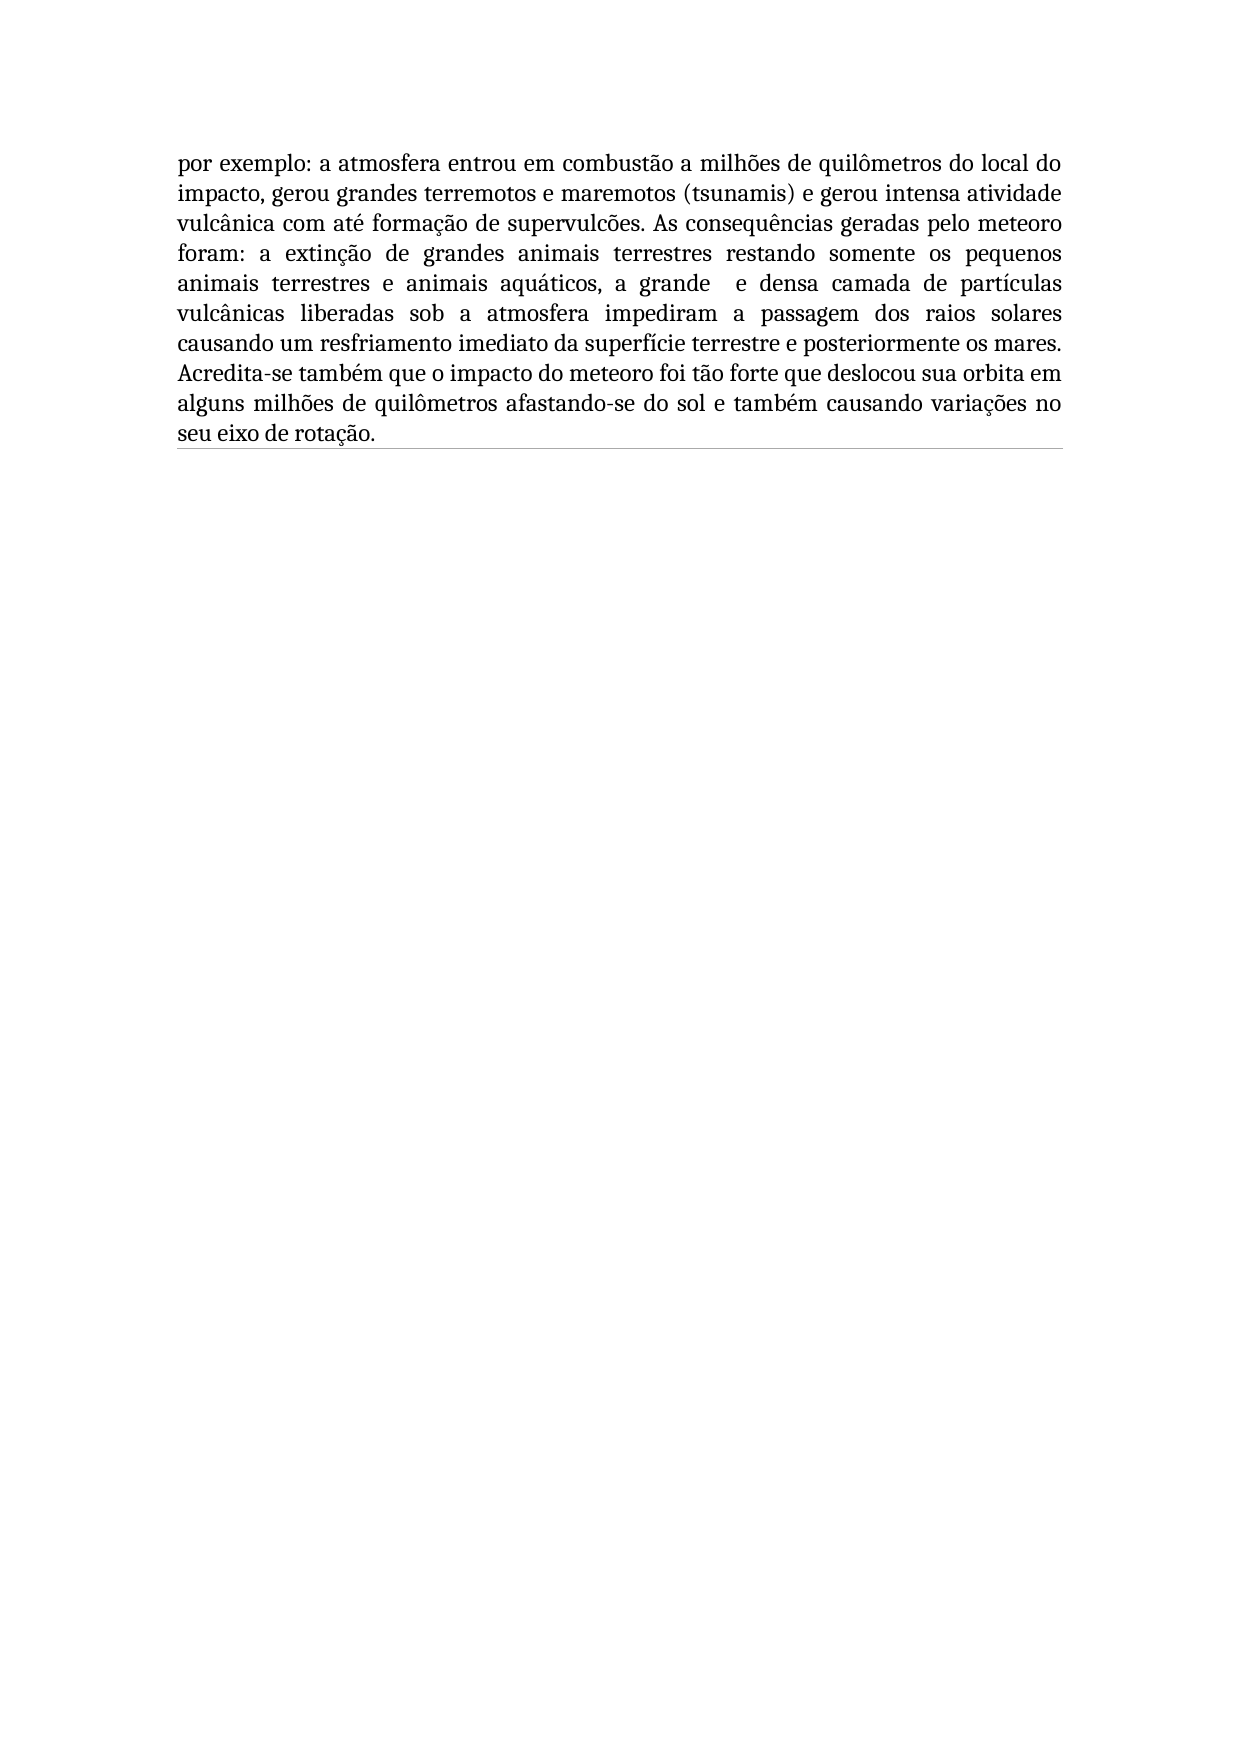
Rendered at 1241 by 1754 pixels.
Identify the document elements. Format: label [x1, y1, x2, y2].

subtitle [177, 148, 1063, 448]
